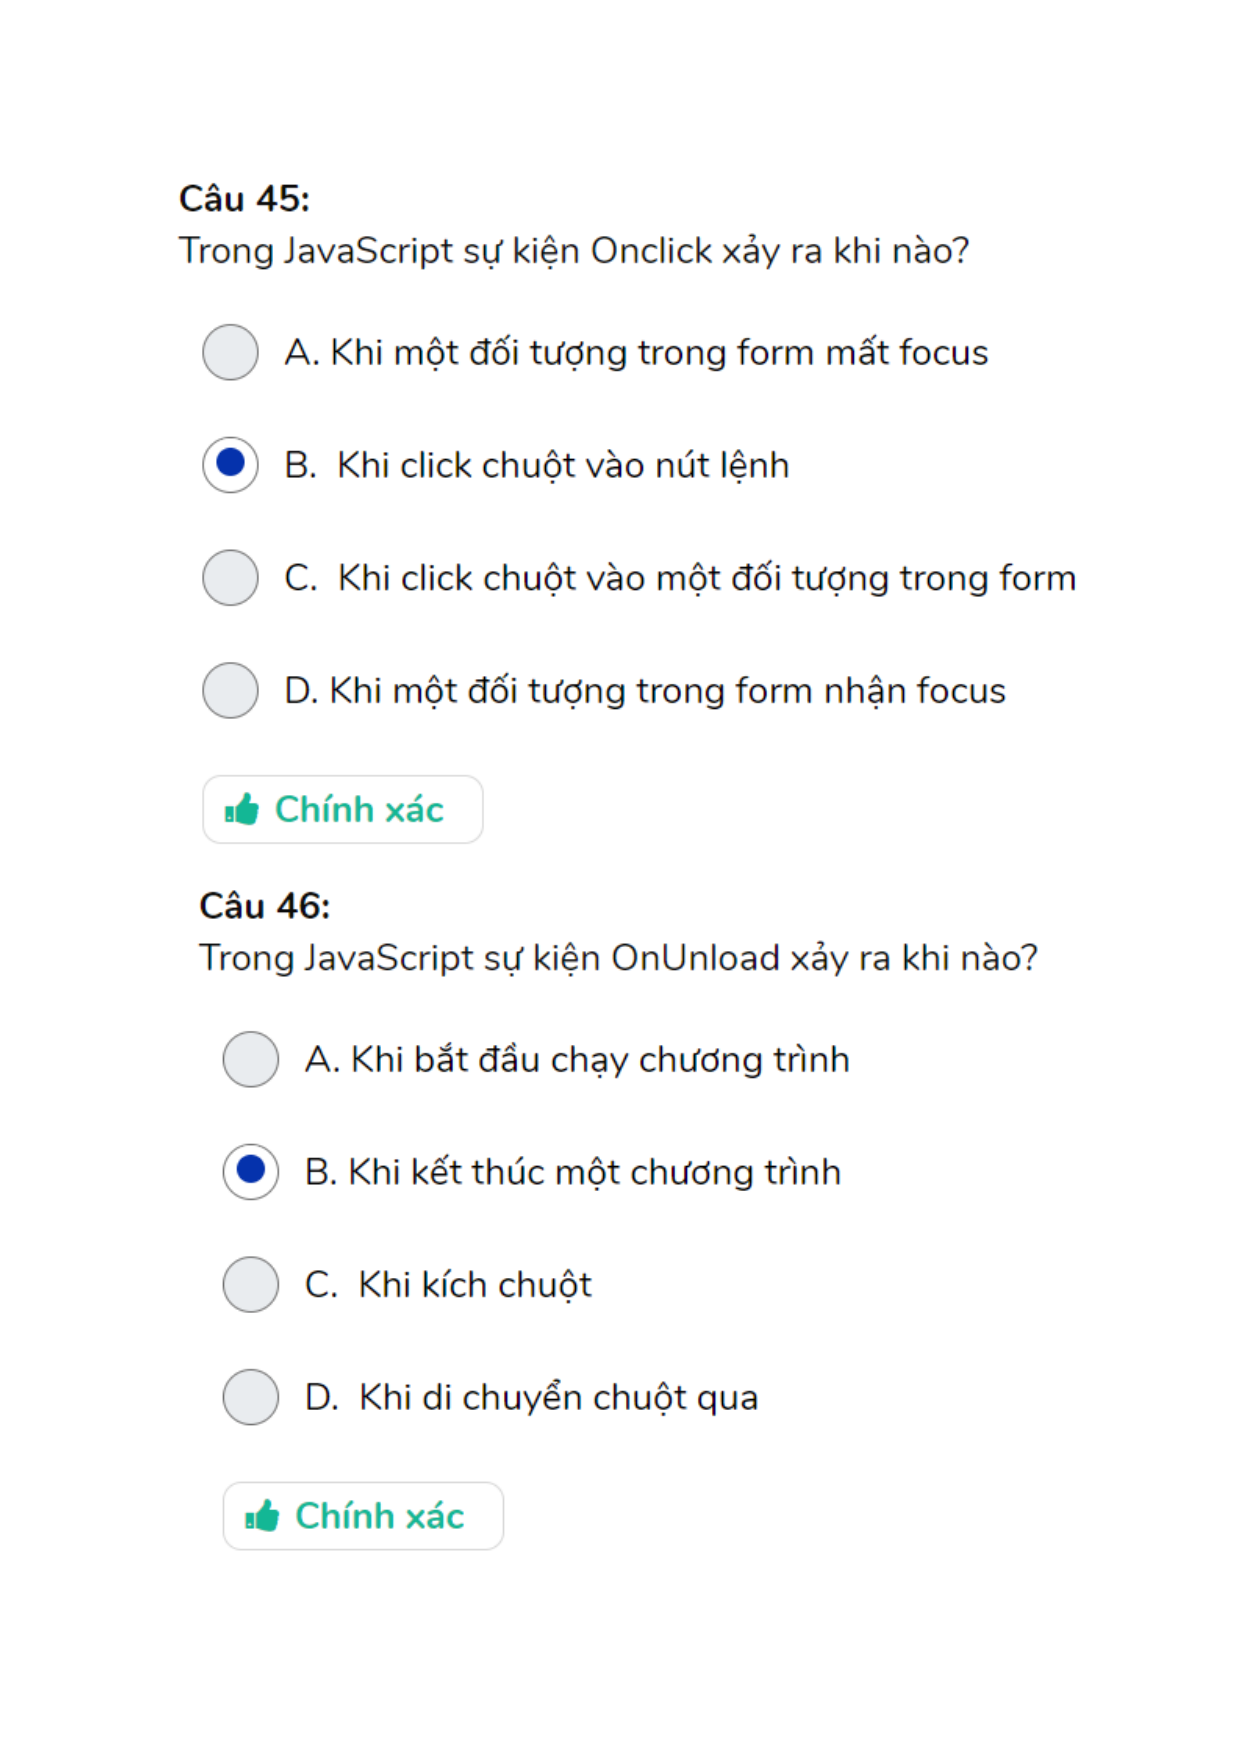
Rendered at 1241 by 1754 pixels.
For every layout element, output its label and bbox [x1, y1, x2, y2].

picture [162, 150, 1089, 852]
picture [162, 861, 1063, 1582]
text [162, 150, 1090, 1582]
